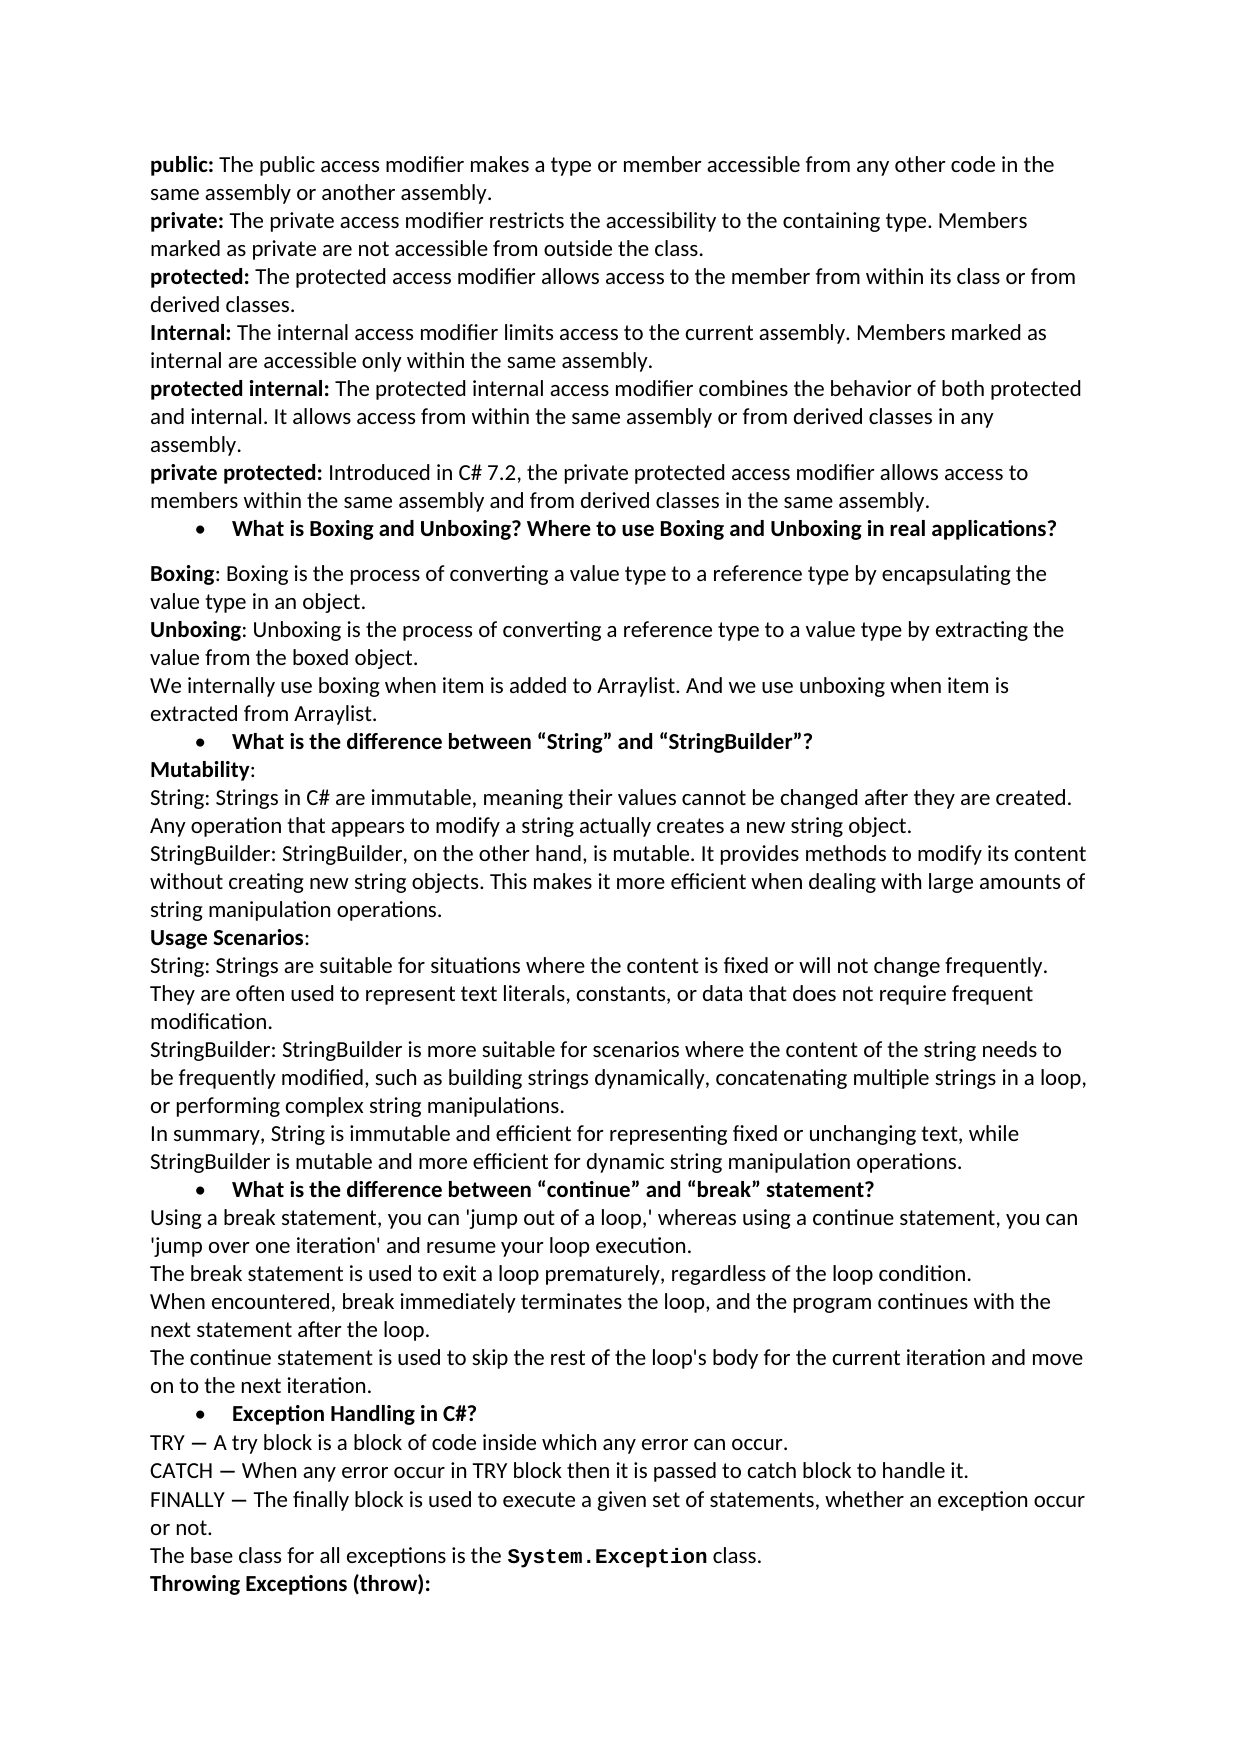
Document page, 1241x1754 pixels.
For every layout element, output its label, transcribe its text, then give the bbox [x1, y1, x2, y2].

text In summary, String is immutable and efficient for representing fixed or unchanging text, while StringBuilder is mutable and more efficient for dynamic string manipulation operations. [150, 1119, 1090, 1175]
text Using a break statement, you can 'jump out of a loop,' whereas using a continue statement, you can 'jump over one iteration' and resume your loop execution. [150, 1203, 1090, 1259]
text CATCH − When any error occur in TRY block then it is passed to catch block to handle it. [150, 1456, 1090, 1484]
text Unboxing: Unboxing is the process of converting a reference type to a value type by extracting the value from the boxed object. [150, 615, 1090, 671]
text Mutability: [150, 755, 1090, 783]
text Throwing Exceptions (throw): [150, 1569, 1090, 1597]
list What is the difference between “continue” and “break” statement? [194, 1175, 1090, 1203]
text When encountered, break immediately terminates the loop, and the program continues with the next statement after the loop. [150, 1287, 1090, 1343]
text TRY − A try block is a block of code inside which any error can occur. [150, 1428, 1090, 1456]
list What is the difference between “String” and “StringBuilder”? [194, 727, 1090, 755]
text We internally use boxing when item is added to Arraylist. And we use unboxing when item is extracted from Arraylist. [150, 671, 1090, 727]
text private protected: Introduced in C# 7.2, the private protected access modifier allows access to members within the same assembly and from derived classes in the same assembly. [150, 458, 1090, 514]
text protected: The protected access modifier allows access to the member from within its class or from derived classes. [150, 262, 1090, 318]
text FINALLY − The finally block is used to execute a given set of statements, whether an exception occur or not. [150, 1484, 1090, 1541]
text Internal: The internal access modifier limits access to the current assembly. Members marked as internal are accessible only within the same assembly. [150, 318, 1090, 374]
text public: The public access modifier makes a type or member accessible from any other code in the same assembly or another assembly. [150, 150, 1090, 206]
text String: Strings are suitable for situations where the content is fixed or will not change frequently. They are often used to represent text literals, constants, or data that does not require frequent modification. [150, 951, 1090, 1035]
text The continue statement is used to skip the rest of the loop's body for the current iteration and move on to the next iteration. [150, 1343, 1090, 1399]
text StringBuilder: StringBuilder is more suitable for scenarios where the content of the string needs to be frequently modified, such as building strings dynamically, concatenating multiple strings in a loop, or performing complex string manipulations. [150, 1035, 1090, 1119]
text Usage Scenarios: [150, 923, 1090, 951]
text protected internal: The protected internal access modifier combines the behavior of both protected and internal. It allows access from within the same assembly or from derived classes in any assembly. [150, 374, 1090, 458]
text String: Strings in C# are immutable, meaning their values cannot be changed after they are created. Any operation that appears to modify a string actually creates a new string object. [150, 783, 1090, 839]
text Boxing: Boxing is the process of converting a value type to a reference type by encapsulating the value type in an object. [150, 559, 1090, 615]
text The base class for all exceptions is the System.Exception class. [150, 1541, 1090, 1569]
text StringBuilder: StringBuilder, on the other hand, is mutable. It provides methods to modify its content without creating new string objects. This makes it more efficient when dealing with large amounts of string manipulation operations. [150, 839, 1090, 923]
text The break statement is used to exit a loop prematurely, regardless of the loop condition. [150, 1259, 1090, 1287]
list Exception Handling in C#? [194, 1399, 1090, 1428]
list What is Boxing and Unboxing? Where to use Boxing and Unboxing in real applications? [194, 514, 1090, 542]
text private: The private access modifier restricts the accessibility to the containing type. Members marked as private are not accessible from outside the class. [150, 206, 1090, 262]
